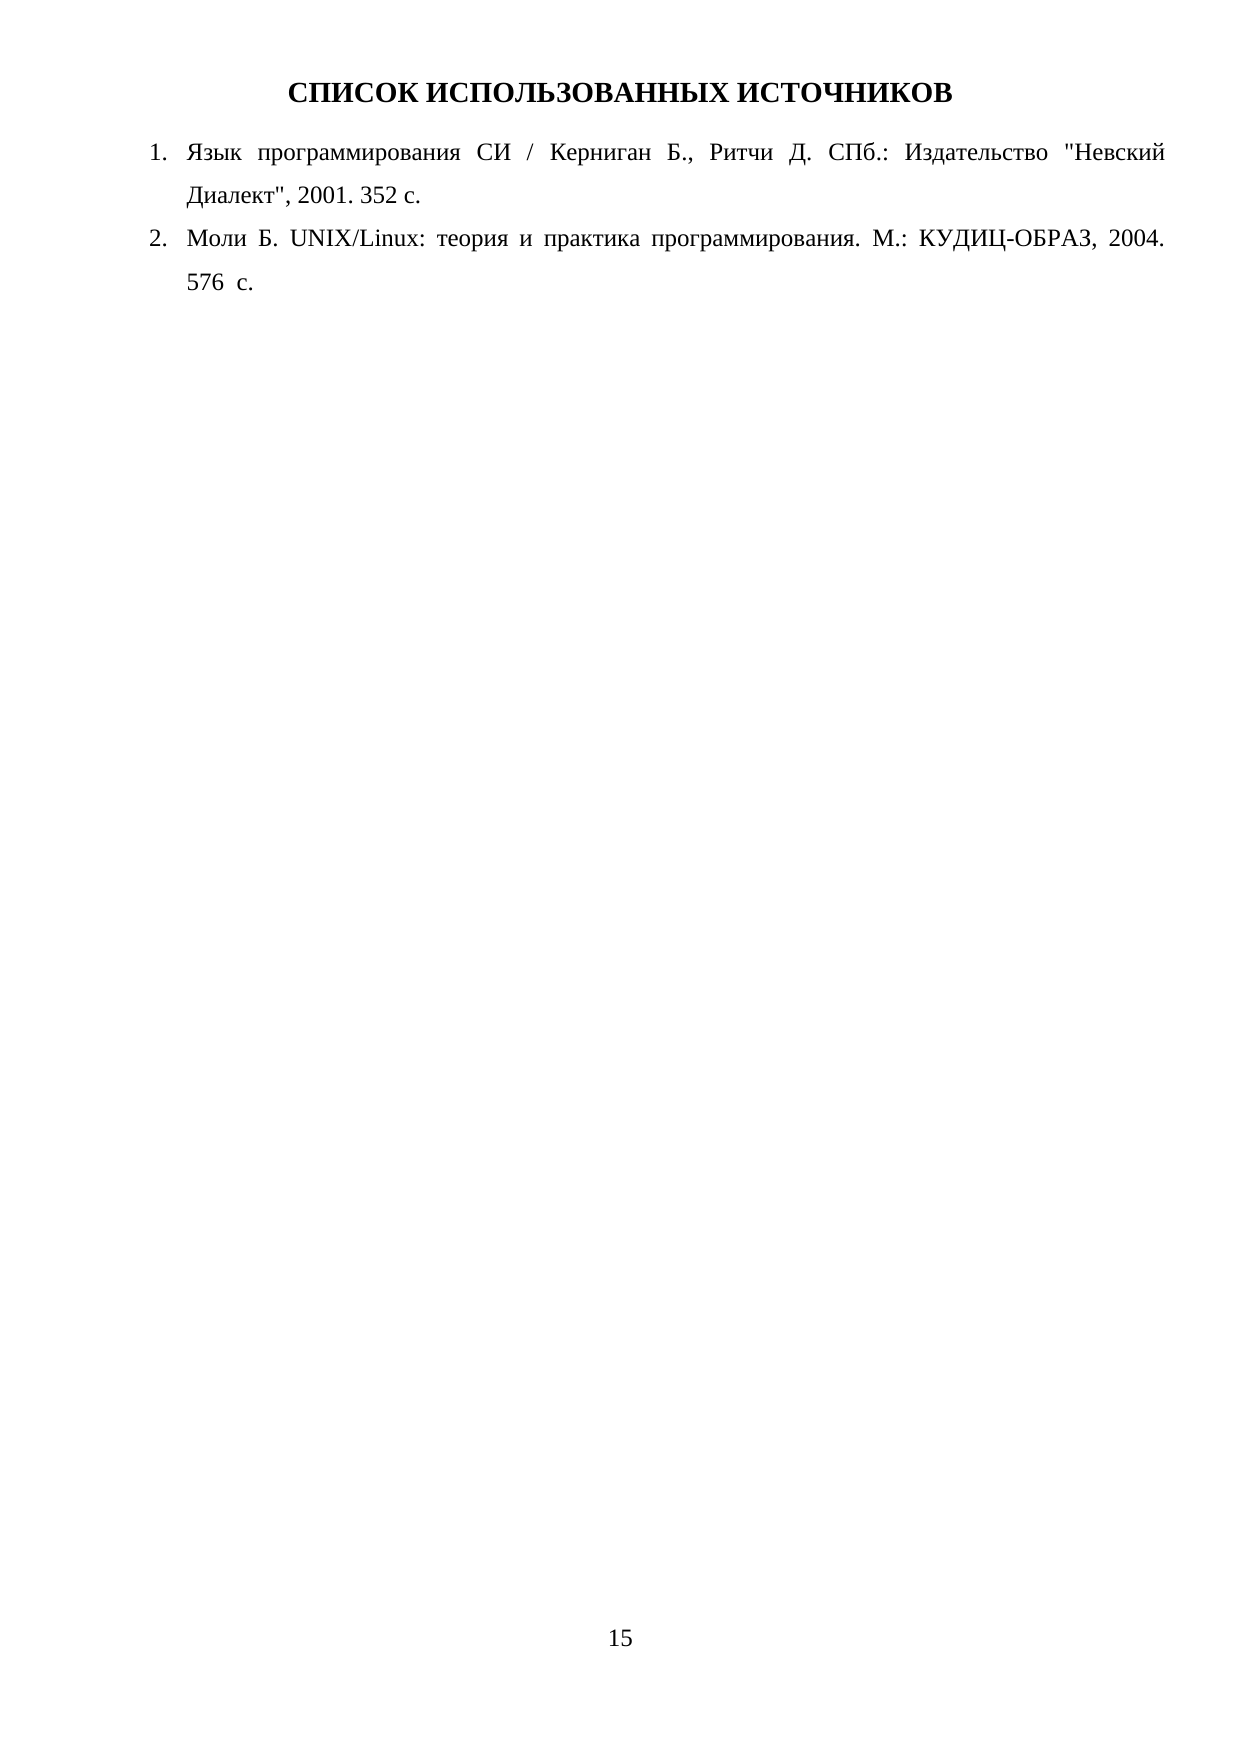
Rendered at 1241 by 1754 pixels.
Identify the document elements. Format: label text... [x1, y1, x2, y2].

list Язык программирования СИ / Керниган Б., Ритчи Д. СПб.: Издательство "Невский Диалект", 2001. 352 с. [149, 137, 1165, 209]
subtitle список использованных источников [75, 75, 1165, 108]
list Моли Б. UNIX/Linux: теория и практика программирования. М.: КУДИЦ-ОБРАЗ, 2004. 576 с. [149, 223, 1165, 295]
